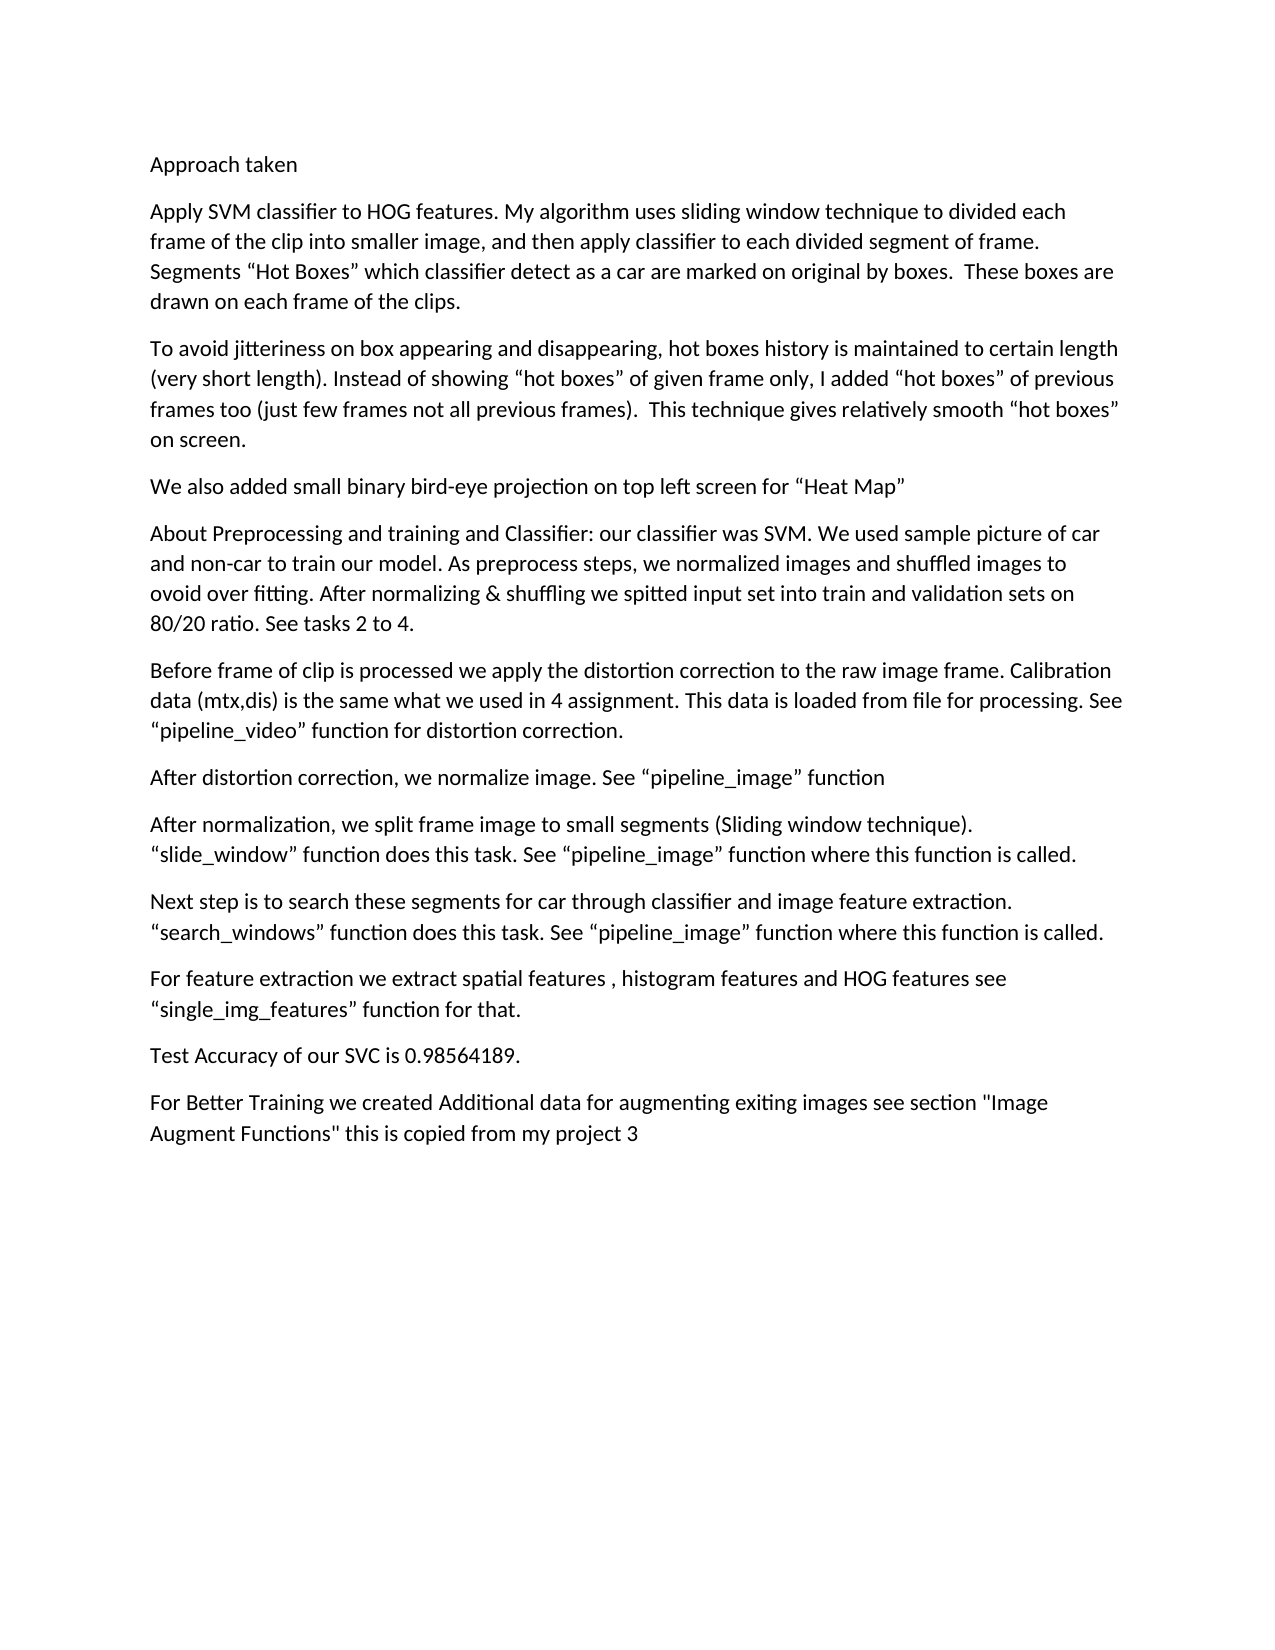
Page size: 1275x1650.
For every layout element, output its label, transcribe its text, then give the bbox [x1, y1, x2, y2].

text About Preprocessing and training and Classifier: our classifier was SVM. We used sample picture of car and non-car to train our model. As preprocess steps, we normalized images and shuffled images to ovoid over fitting. After normalizing & shuffling we spitted input set into train and validation sets on 80/20 ratio. See tasks 2 to 4. [150, 519, 1125, 637]
text Approach taken [150, 150, 1125, 178]
text To avoid jitteriness on box appearing and disappearing, hot boxes history is maintained to certain length (very short length). Instead of showing “hot boxes” of given frame only, I added “hot boxes” of previous frames too (just few frames not all previous frames). This technique gives relatively smooth “hot boxes” on screen. [150, 334, 1125, 453]
text Test Accuracy of our SVC is 0.98564189. [150, 1042, 1125, 1070]
text We also added small binary bird-eye projection on top left screen for “Heat Map” [150, 472, 1125, 500]
text After distortion correction, we normalize image. See “pipeline_image” function [150, 763, 1125, 792]
text Before frame of clip is processed we apply the distortion correction to the raw image frame. Calibration data (mtx,dis) is the same what we used in 4 assignment. This data is loaded from file for processing. See “pipeline_video” function for distortion correction. [150, 656, 1125, 745]
text For feature extraction we extract spatial features , histogram features and HOG features see “single_img_features” function for that. [150, 964, 1125, 1023]
text Next step is to search these segments for car through classifier and image feature extraction. “search_windows” function does this task. See “pipeline_image” function where this function is called. [150, 887, 1125, 946]
text For Better Training we created Additional data for augmenting exiting images see section "Image Augment Functions" this is copied from my project 3 [150, 1088, 1125, 1147]
text After normalization, we split frame image to small segments (Sliding window technique). “slide_window” function does this task. See “pipeline_image” function where this function is called. [150, 810, 1125, 869]
text Apply SVM classifier to HOG features. My algorithm uses sliding window technique to divided each frame of the clip into smaller image, and then apply classifier to each divided segment of frame. Segments “Hot Boxes” which classifier detect as a car are marked on original by boxes. These boxes are drawn on each frame of the clips. [150, 197, 1125, 316]
